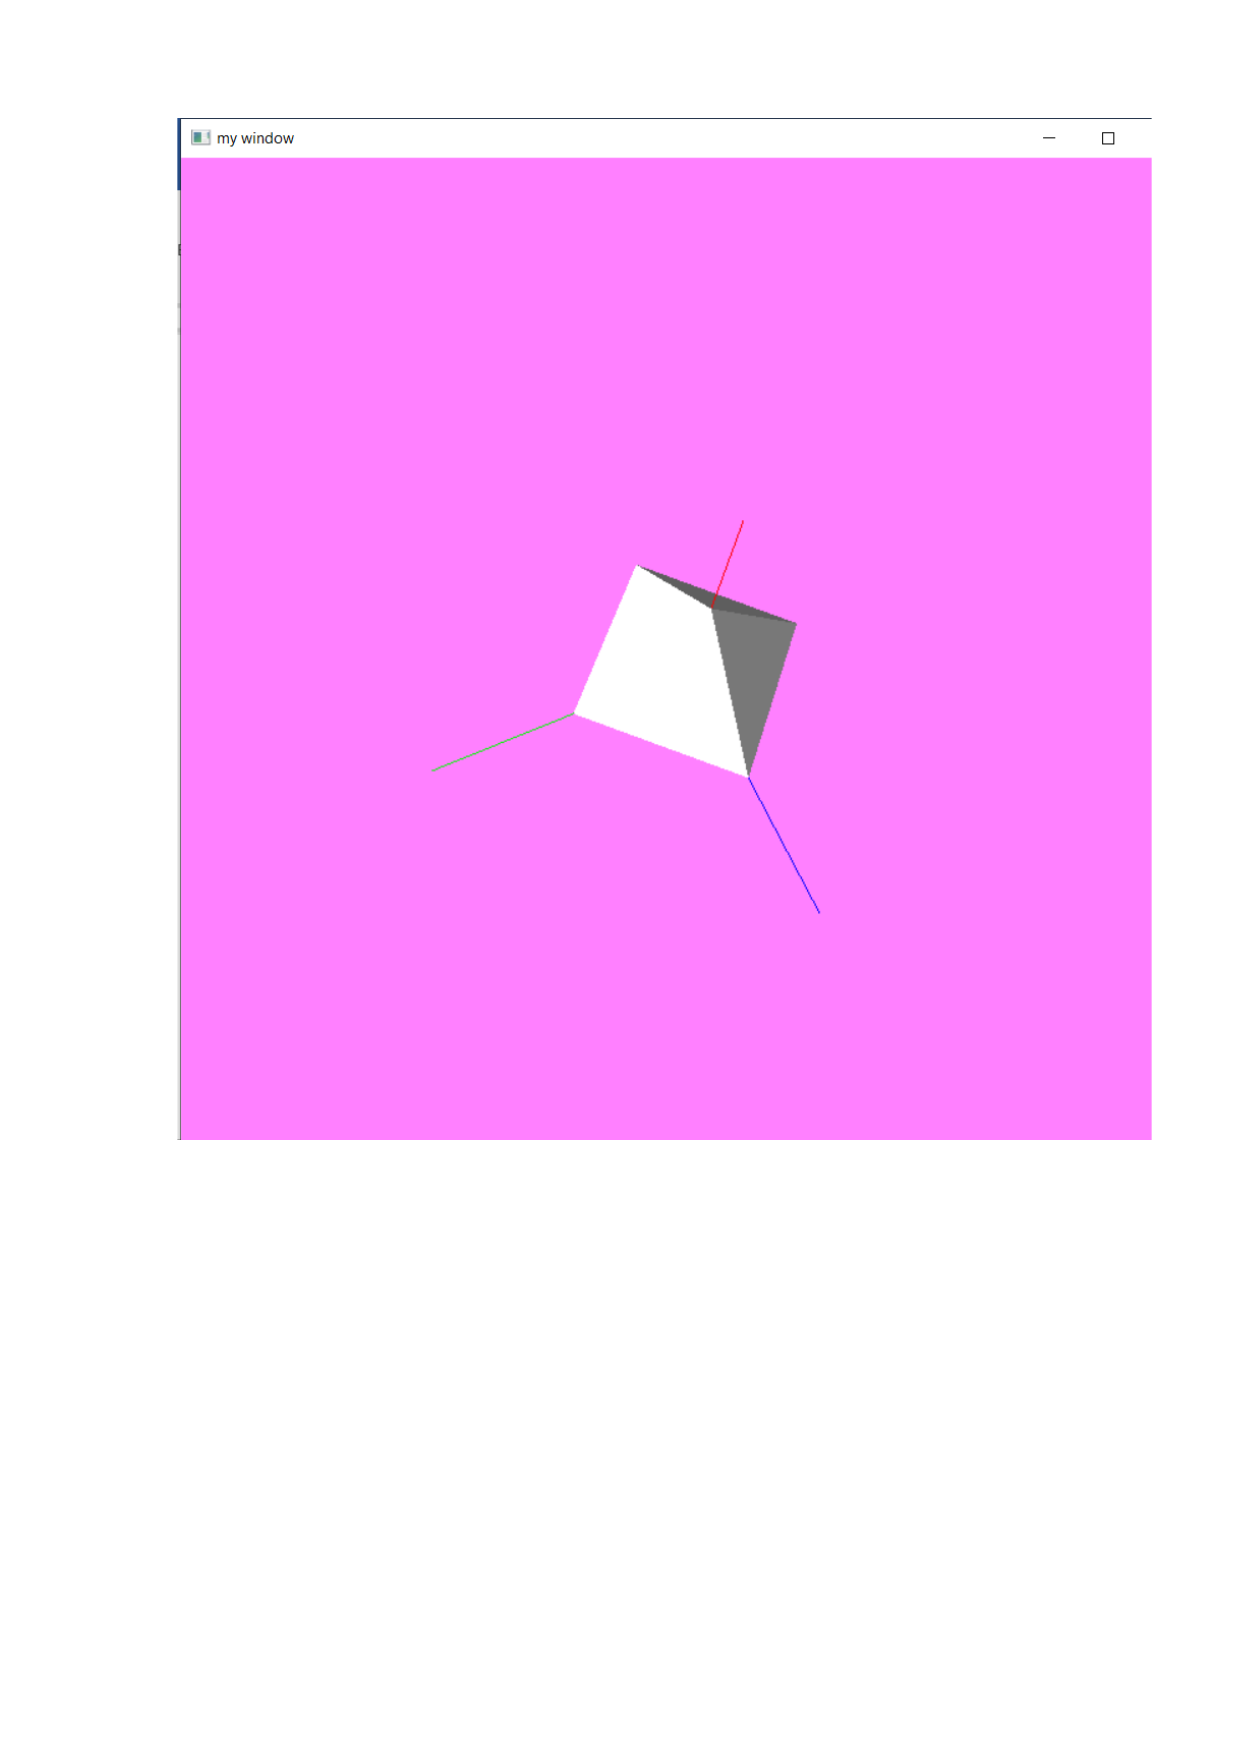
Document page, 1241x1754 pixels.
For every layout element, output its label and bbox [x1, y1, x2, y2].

picture [177, 118, 1152, 1140]
